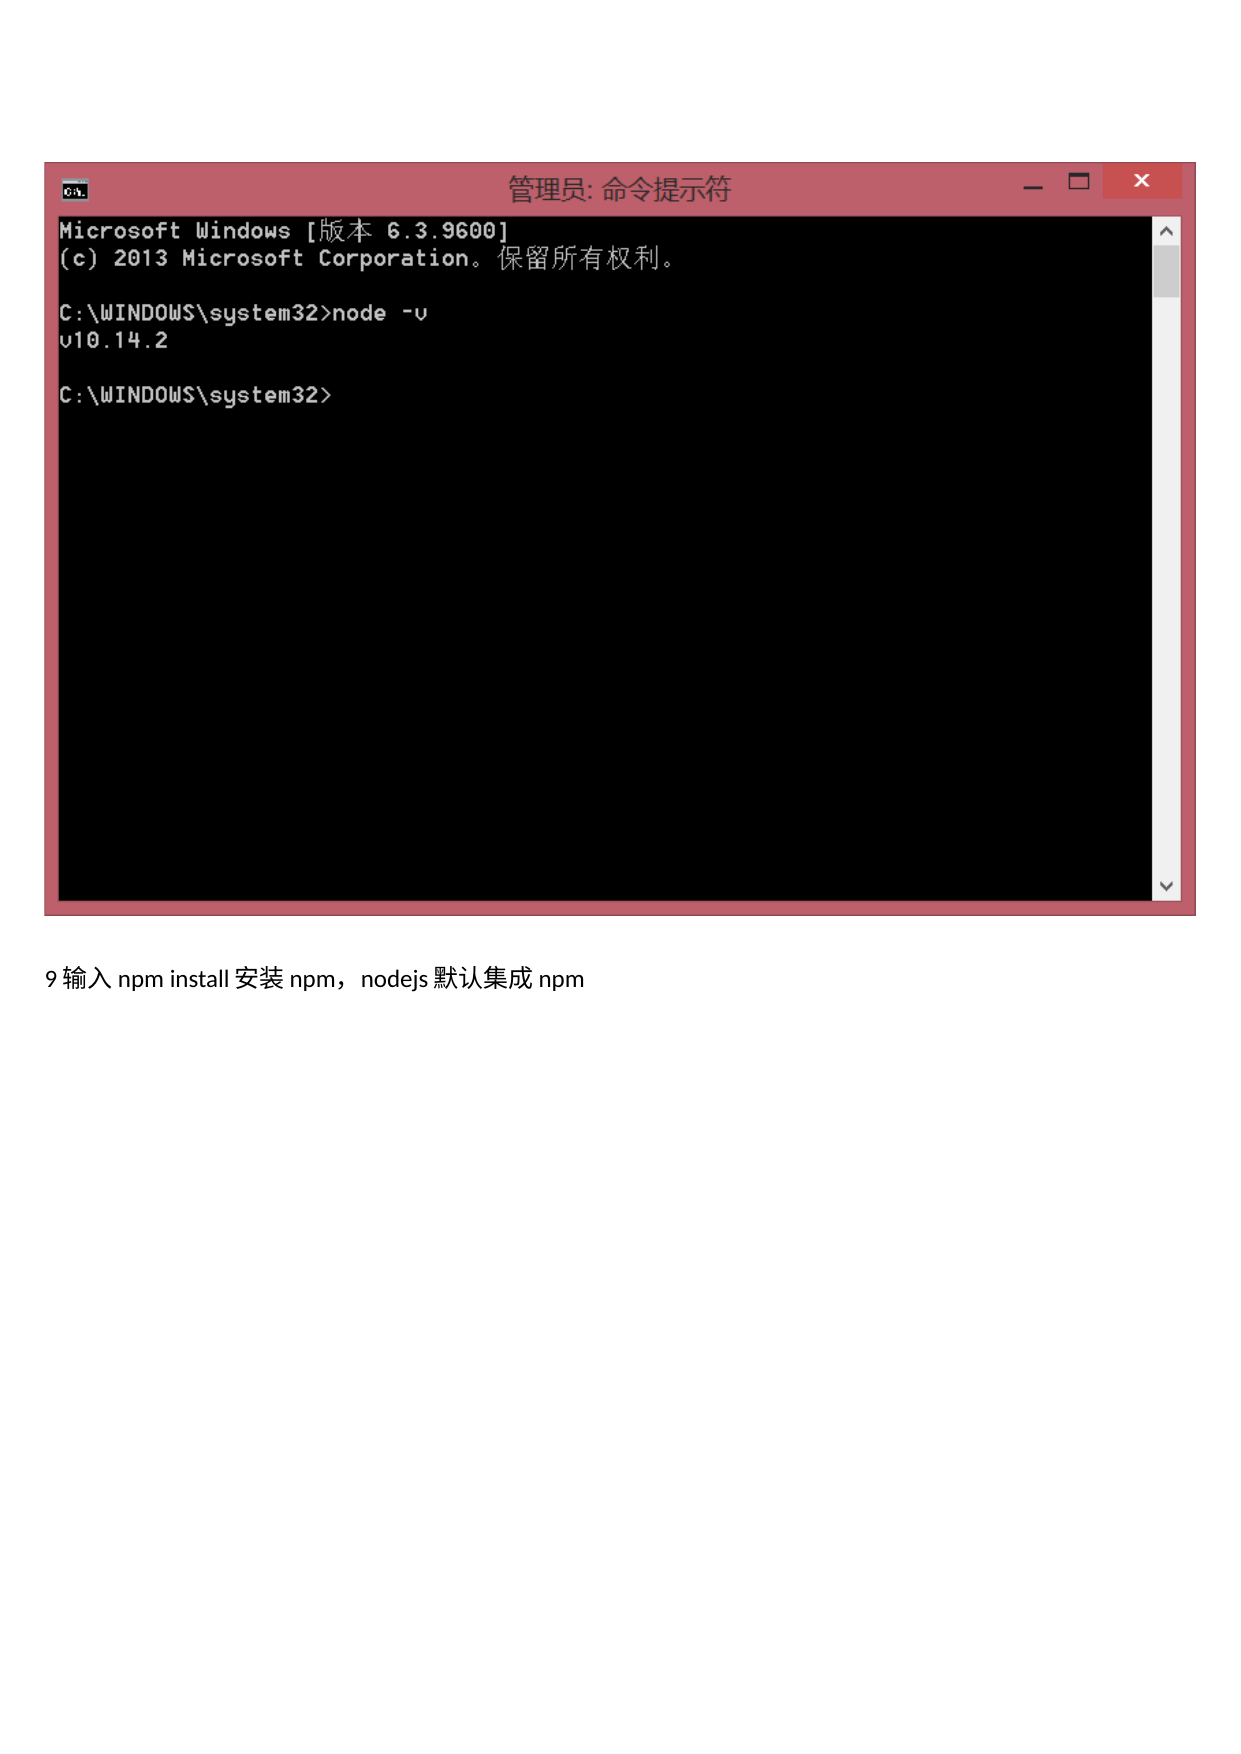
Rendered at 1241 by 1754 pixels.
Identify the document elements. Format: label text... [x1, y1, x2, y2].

picture [44, 162, 1196, 916]
text 9 输入npm install安装npm，nodejs默认集成npm [44, 956, 1196, 996]
